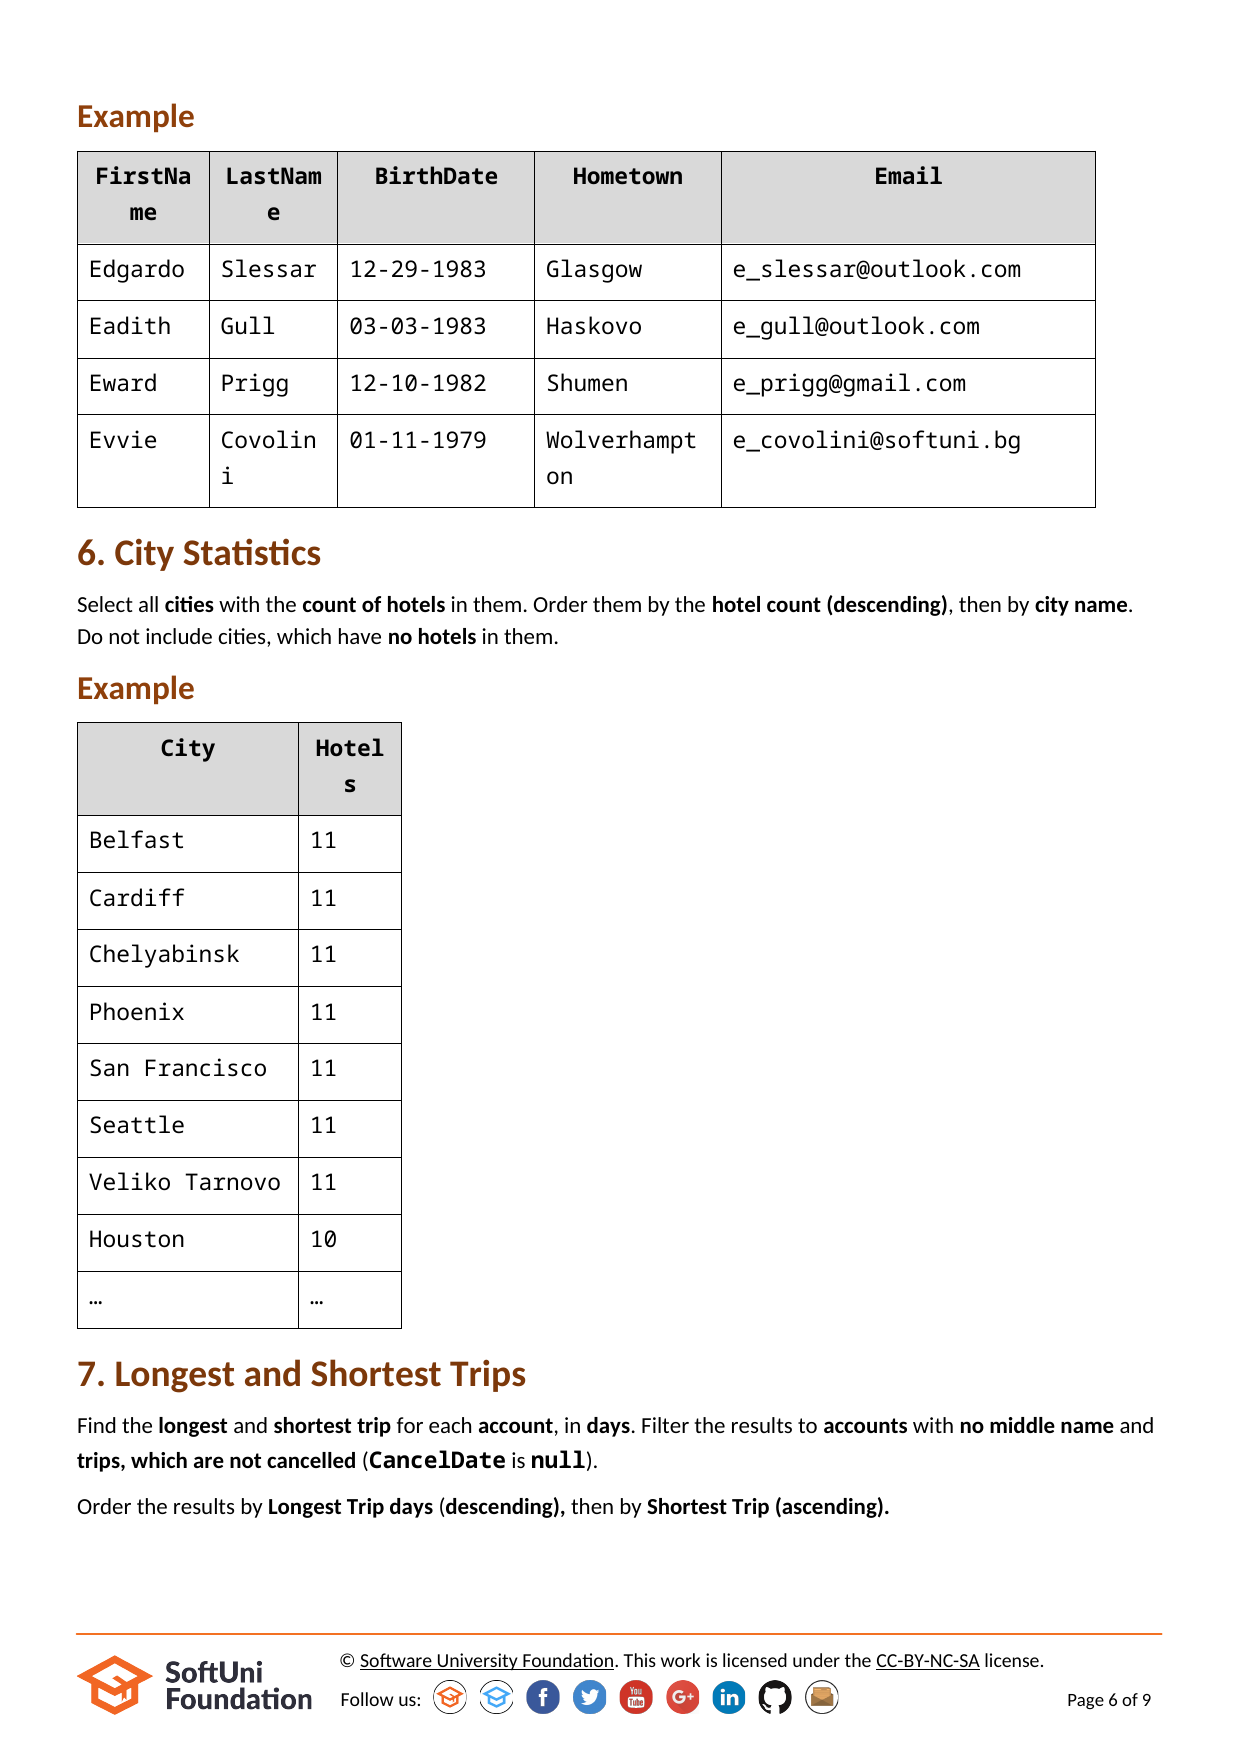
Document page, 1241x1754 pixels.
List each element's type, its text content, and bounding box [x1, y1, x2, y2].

picture [736, 1681, 746, 1691]
table_cell … [299, 1272, 401, 1328]
table_cell Eadith [78, 301, 209, 357]
table_cell Evvie [78, 415, 209, 507]
picture [666, 1680, 700, 1714]
table_cell Covolini [210, 415, 337, 507]
text Select all cities with the count of hotels in them. Order them by the hotel count (descending), then by city name. Do not include cities, which have no hotels in them. [77, 590, 1163, 650]
picture [727, 1695, 738, 1705]
picture [805, 1680, 839, 1714]
table_cell 11 [299, 873, 401, 929]
table_cell 12-10-1982 [338, 359, 534, 414]
table_header Email [722, 152, 1095, 243]
table_cell Glasgow [535, 245, 721, 300]
table_header BirthDate [338, 152, 534, 243]
table_cell Seattle [78, 1101, 298, 1157]
table_header City [78, 723, 298, 815]
table_cell e_slessar@outlook.com [722, 245, 1095, 300]
table_cell … [78, 1272, 298, 1328]
text Find the longest and shortest trip for each account, in days. Filter the results to accounts with no middle name and trips, which are not cancelled (CancelDate is null). [77, 1411, 1163, 1475]
table_header FirstName [78, 152, 209, 243]
table_cell 11 [299, 1044, 401, 1100]
table_cell Shumen [535, 359, 721, 414]
table_cell Cardiff [78, 873, 298, 929]
picture [573, 1680, 607, 1714]
table_cell e_gull@outlook.com [722, 301, 1095, 357]
picture [526, 1680, 560, 1714]
subtitle Longest and Shortest Trips [77, 1350, 1163, 1396]
table_cell Edgardo [78, 245, 209, 300]
table_cell e_covolini@softuni.bg [722, 415, 1095, 507]
table_cell 11 [299, 987, 401, 1043]
table_cell Veliko Tarnovo [78, 1158, 298, 1214]
subtitle Example [77, 95, 1163, 136]
table_cell San Francisco [78, 1044, 298, 1100]
table_cell Wolverhampton [535, 415, 721, 507]
table_cell 11 [299, 1158, 401, 1214]
table_header LastName [210, 152, 337, 243]
subtitle Example [77, 667, 1163, 708]
picture [76, 1655, 312, 1715]
table_cell Chelyabinsk [78, 930, 298, 986]
table_cell Phoenix [78, 987, 298, 1043]
table_cell 10 [299, 1215, 401, 1271]
table_cell Gull [210, 301, 337, 357]
table_cell 12-29-1983 [338, 245, 534, 300]
table_cell Prigg [210, 359, 337, 414]
table_cell 01-11-1979 [338, 415, 534, 507]
picture [433, 1680, 467, 1714]
table_header Hometown [535, 152, 721, 243]
table_cell 03-03-1983 [338, 301, 534, 357]
table_cell Houston [78, 1215, 298, 1271]
table_cell Slessar [210, 245, 337, 300]
subtitle City Statistics [77, 529, 1163, 575]
picture [712, 1681, 722, 1691]
table_cell 11 [299, 930, 401, 986]
picture [480, 1680, 513, 1714]
table_cell Haskovo [535, 301, 721, 357]
table_cell e_prigg@gmail.com [722, 359, 1095, 414]
table_cell Eward [78, 359, 209, 414]
table_header Hotels [299, 723, 401, 815]
picture [712, 1704, 722, 1714]
table_cell 11 [299, 816, 401, 872]
picture [619, 1680, 653, 1714]
picture [736, 1704, 746, 1714]
picture [758, 1680, 792, 1714]
text Order the results by Longest Trip days (descending), then by Shortest Trip (ascending). [77, 1492, 1163, 1520]
table_cell Belfast [78, 816, 298, 872]
table_cell 11 [299, 1101, 401, 1157]
